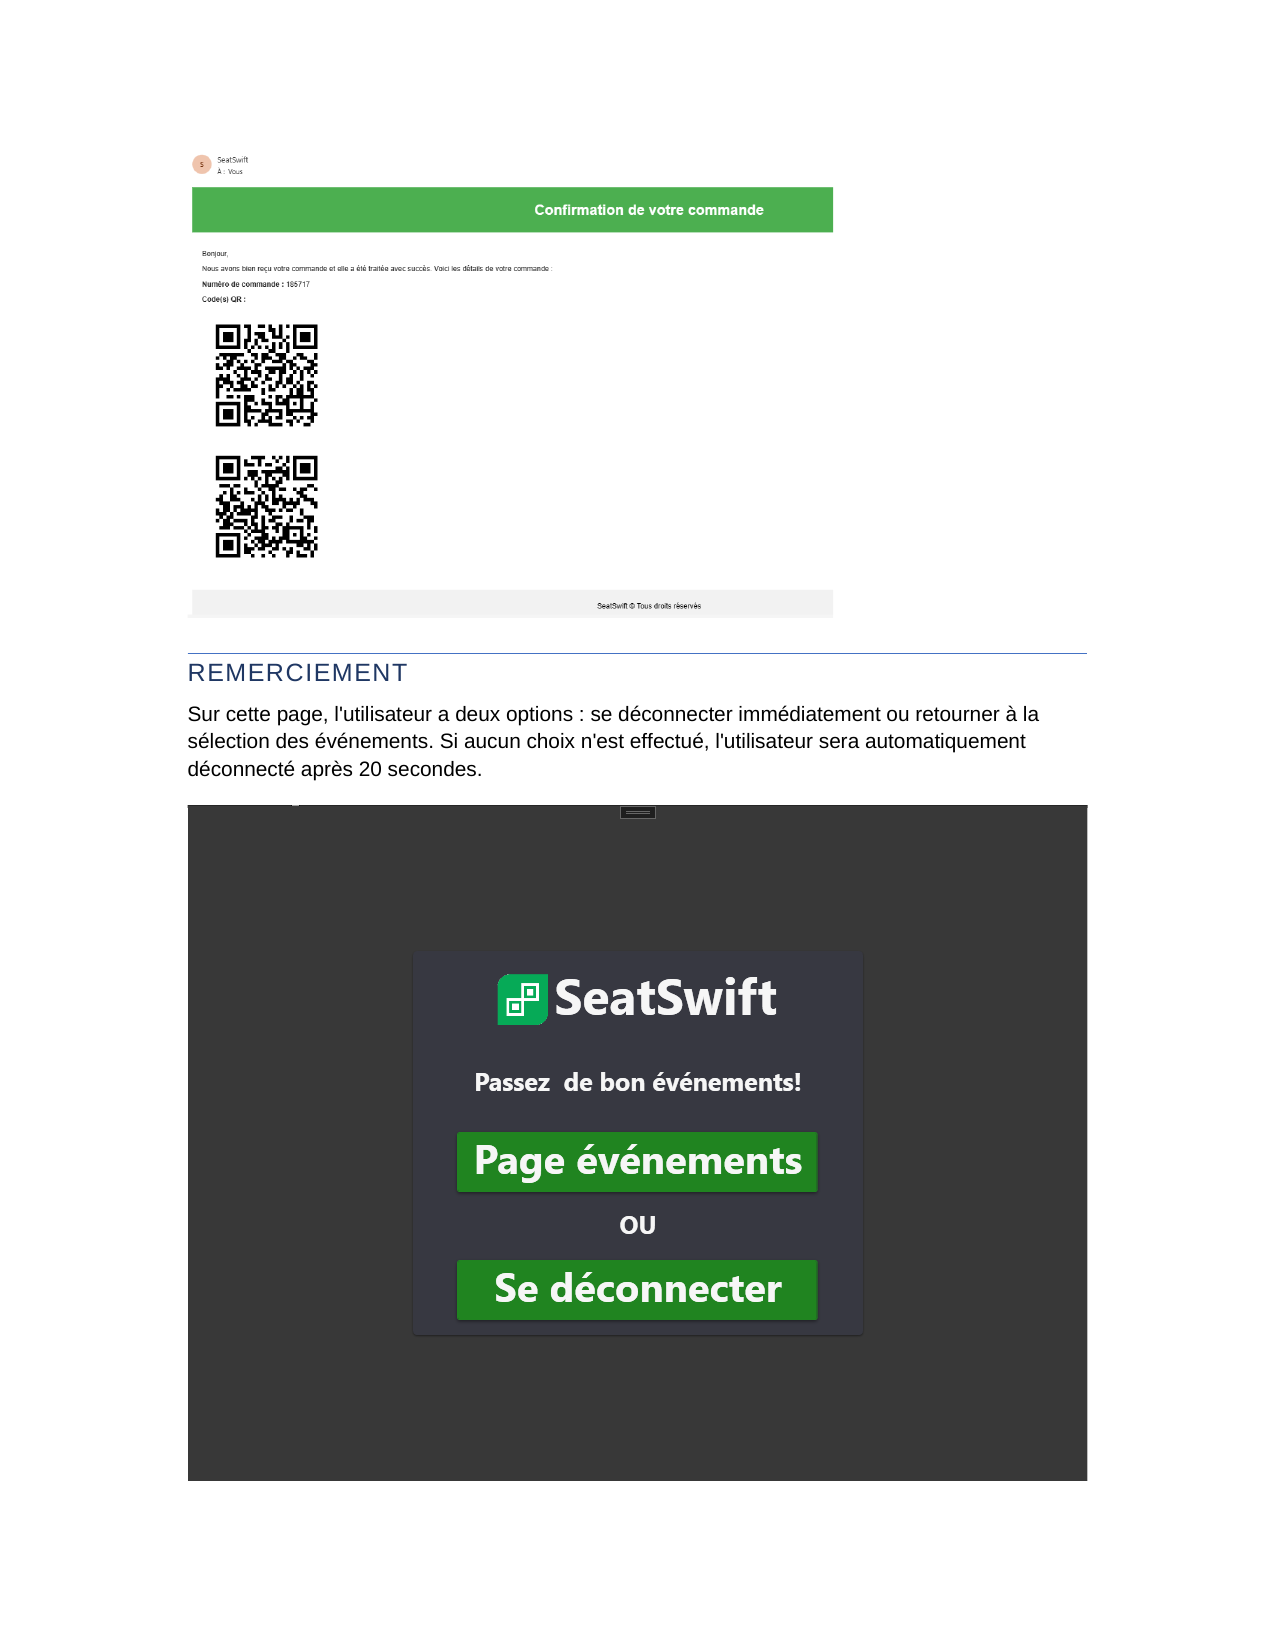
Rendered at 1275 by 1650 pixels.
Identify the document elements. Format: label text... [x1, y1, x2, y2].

text Sur cette page, l'utilisateur a deux options : se déconnecter immédiatement ou retourner à la sélection des événements. Si aucun choix n'est effectué, l'utilisateur sera automatiquement déconnecté après 20 secondes. [187, 702, 1087, 781]
picture [187, 805, 1088, 1484]
picture [187, 150, 834, 618]
subtitle Remerciement [187, 654, 1087, 687]
